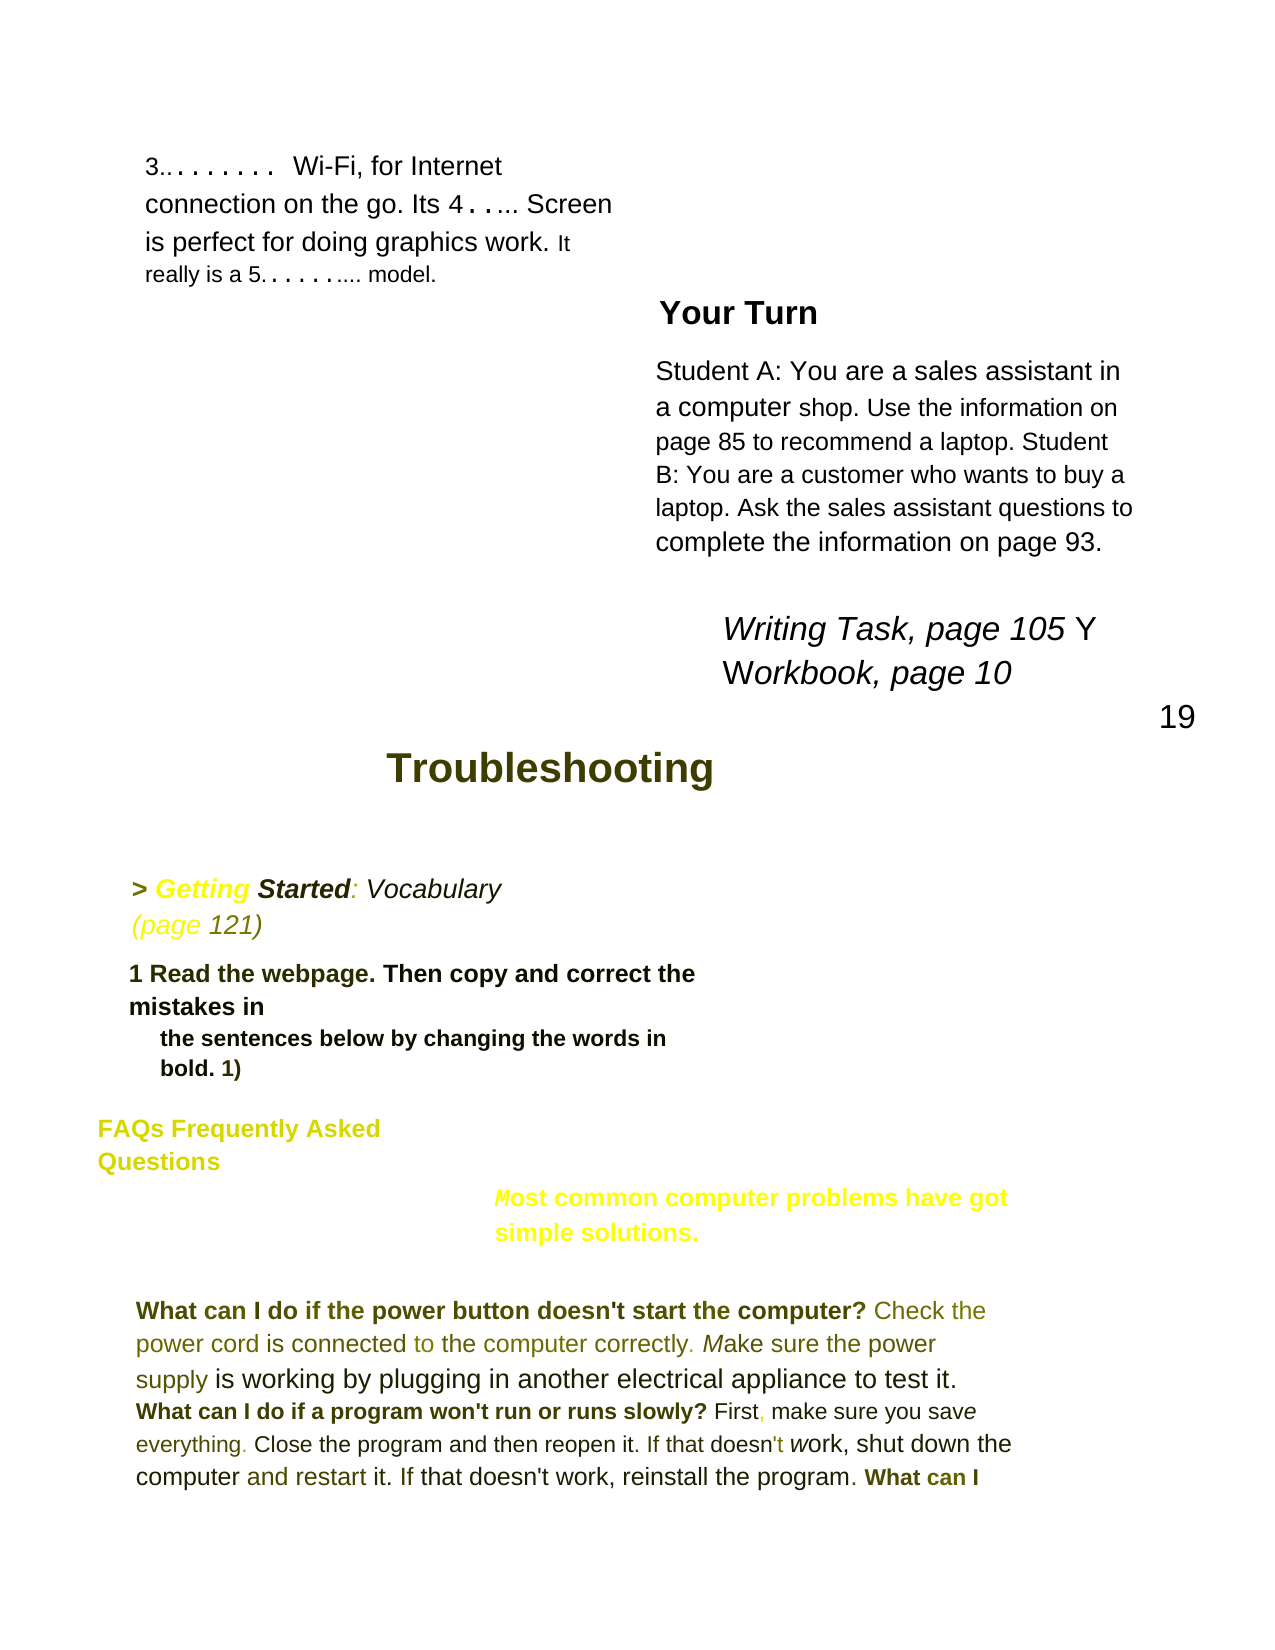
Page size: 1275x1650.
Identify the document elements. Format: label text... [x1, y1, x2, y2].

text Troubleshooting [386, 743, 731, 791]
text FAQs Frequently Asked Questions [97, 1114, 484, 1178]
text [136, 1296, 1012, 1490]
text the sentences below by changing the words in bold. 1) [160, 1025, 712, 1081]
text 19 [1158, 697, 1211, 736]
text Writing Task, page 105 Y Workbook, page 10 [722, 609, 1131, 692]
text Student A: You are a sales assistant in a computer shop. Use the information on page 85 to recommend a laptop. Student B: You are a customer who wants to buy a laptop. Ask the sales assistant questions to complete the information on page 93. [655, 355, 1137, 557]
text 1 Read the webpage. Then copy and correct the mistakes in [128, 959, 747, 1021]
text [145, 150, 614, 289]
text > Getting Started: Vocabulary (page 121) [132, 873, 516, 941]
text Your Turn [659, 293, 828, 332]
text Most common computer problems have got simple solutions. [494, 1183, 1082, 1247]
